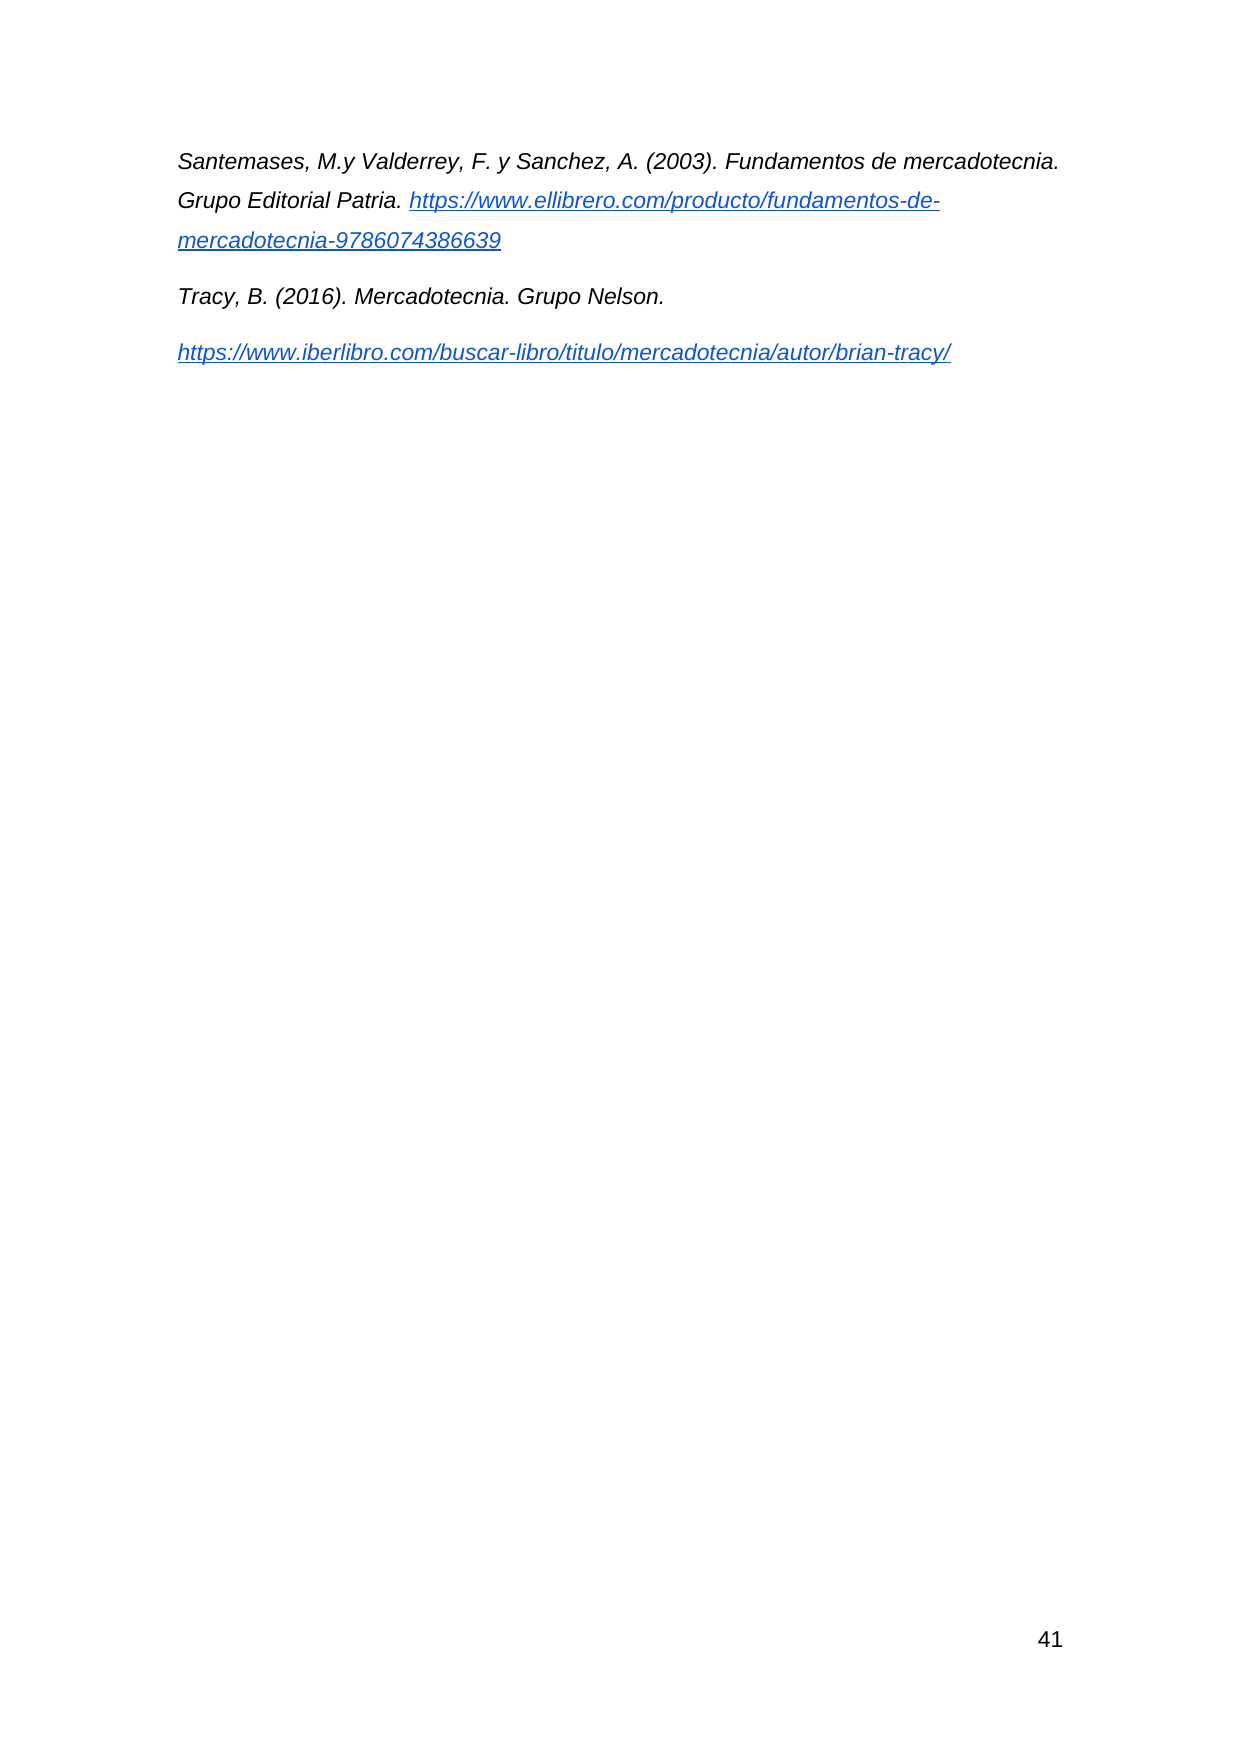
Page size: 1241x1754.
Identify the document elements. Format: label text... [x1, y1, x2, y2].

text Tracy, B. (2016). Mercadotecnia. Grupo Nelson. [177, 283, 1063, 309]
text https://www.iberlibro.com/buscar-libro/titulo/mercadotecnia/autor/brian-tracy/ [177, 339, 1063, 365]
text Santemases, M.y Valderrey, F. y Sanchez, A. (2003). Fundamentos de mercadotecnia. Grupo Editorial Patria. https://www.ellibrero.com/producto/fundamentos-de-mercadotecnia-9786074386639 [177, 148, 1063, 253]
